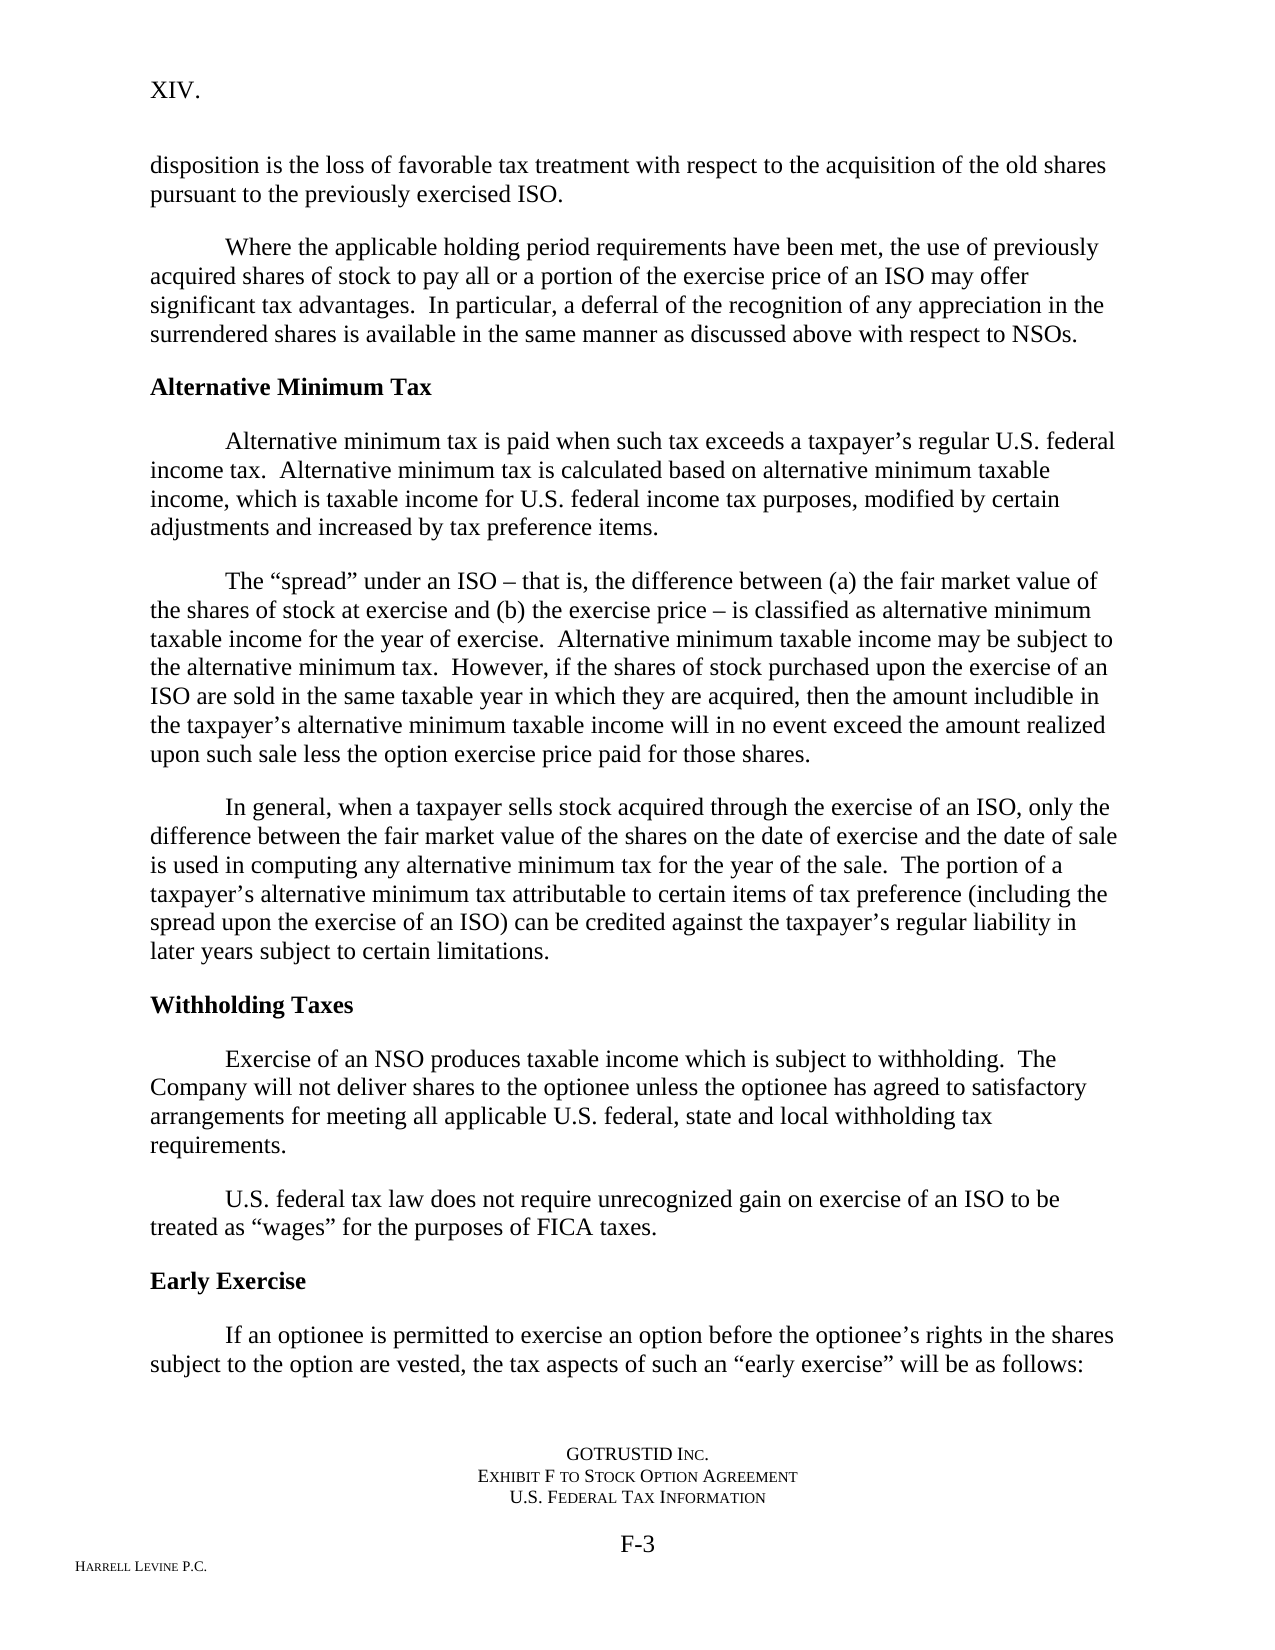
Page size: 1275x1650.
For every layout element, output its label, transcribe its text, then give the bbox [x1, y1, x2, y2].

text Exercise of an NSO produces taxable income which is subject to withholding. The Company will not deliver shares to the optionee unless the optionee has agreed to satisfactory arrangements for meeting all applicable U.S. federal, state and local withholding tax requirements. [150, 1044, 1125, 1159]
text In general, when a taxpayer sells stock acquired through the exercise of an ISO, only the difference between the fair market value of the shares on the date of exercise and the date of sale is used in computing any alternative minimum tax for the year of the sale. The portion of a taxpayer’s alternative minimum tax attributable to certain items of tax preference (including the spread upon the exercise of an ISO) can be credited against the taxpayer’s regular liability in later years subject to certain limitations. [150, 792, 1125, 965]
text Withholding Taxes [150, 990, 1125, 1019]
text Early Exercise [150, 1266, 1125, 1295]
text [150, 150, 1125, 207]
text Alternative Minimum Tax [150, 372, 1125, 401]
text If an optionee is permitted to exercise an option before the optionee’s rights in the shares subject to the option are vested, the tax aspects of such an “early exercise” will be as follows: [150, 1320, 1125, 1377]
text Alternative minimum tax is paid when such tax exceeds a taxpayer’s regular U.S. federal income tax. Alternative minimum tax is calculated based on alternative minimum taxable income, which is taxable income for U.S. federal income tax purposes, modified by certain adjustments and increased by tax preference items. [150, 426, 1125, 541]
text U.S. federal tax law does not require unrecognized gain on exercise of an ISO to be treated as “wages” for the purposes of FICA taxes. [150, 1184, 1125, 1241]
text The “spread” under an ISO – that is, the difference between (a) the fair market value of the shares of stock at exercise and (b) the exercise price – is classified as alternative minimum taxable income for the year of exercise. Alternative minimum taxable income may be subject to the alternative minimum tax. However, if the shares of stock purchased upon the exercise of an ISO are sold in the same taxable year in which they are acquired, then the amount includible in the taxpayer’s alternative minimum taxable income will in no event exceed the amount realized upon such sale less the option exercise price paid for those shares. [150, 566, 1125, 767]
text Where the applicable holding period requirements have been met, the use of previously acquired shares of stock to pay all or a portion of the exercise price of an ISO may offer significant tax advantages. In particular, a deferral of the recognition of any appreciation in the surrendered shares is available in the same manner as discussed above with respect to NSOs. [150, 232, 1125, 347]
